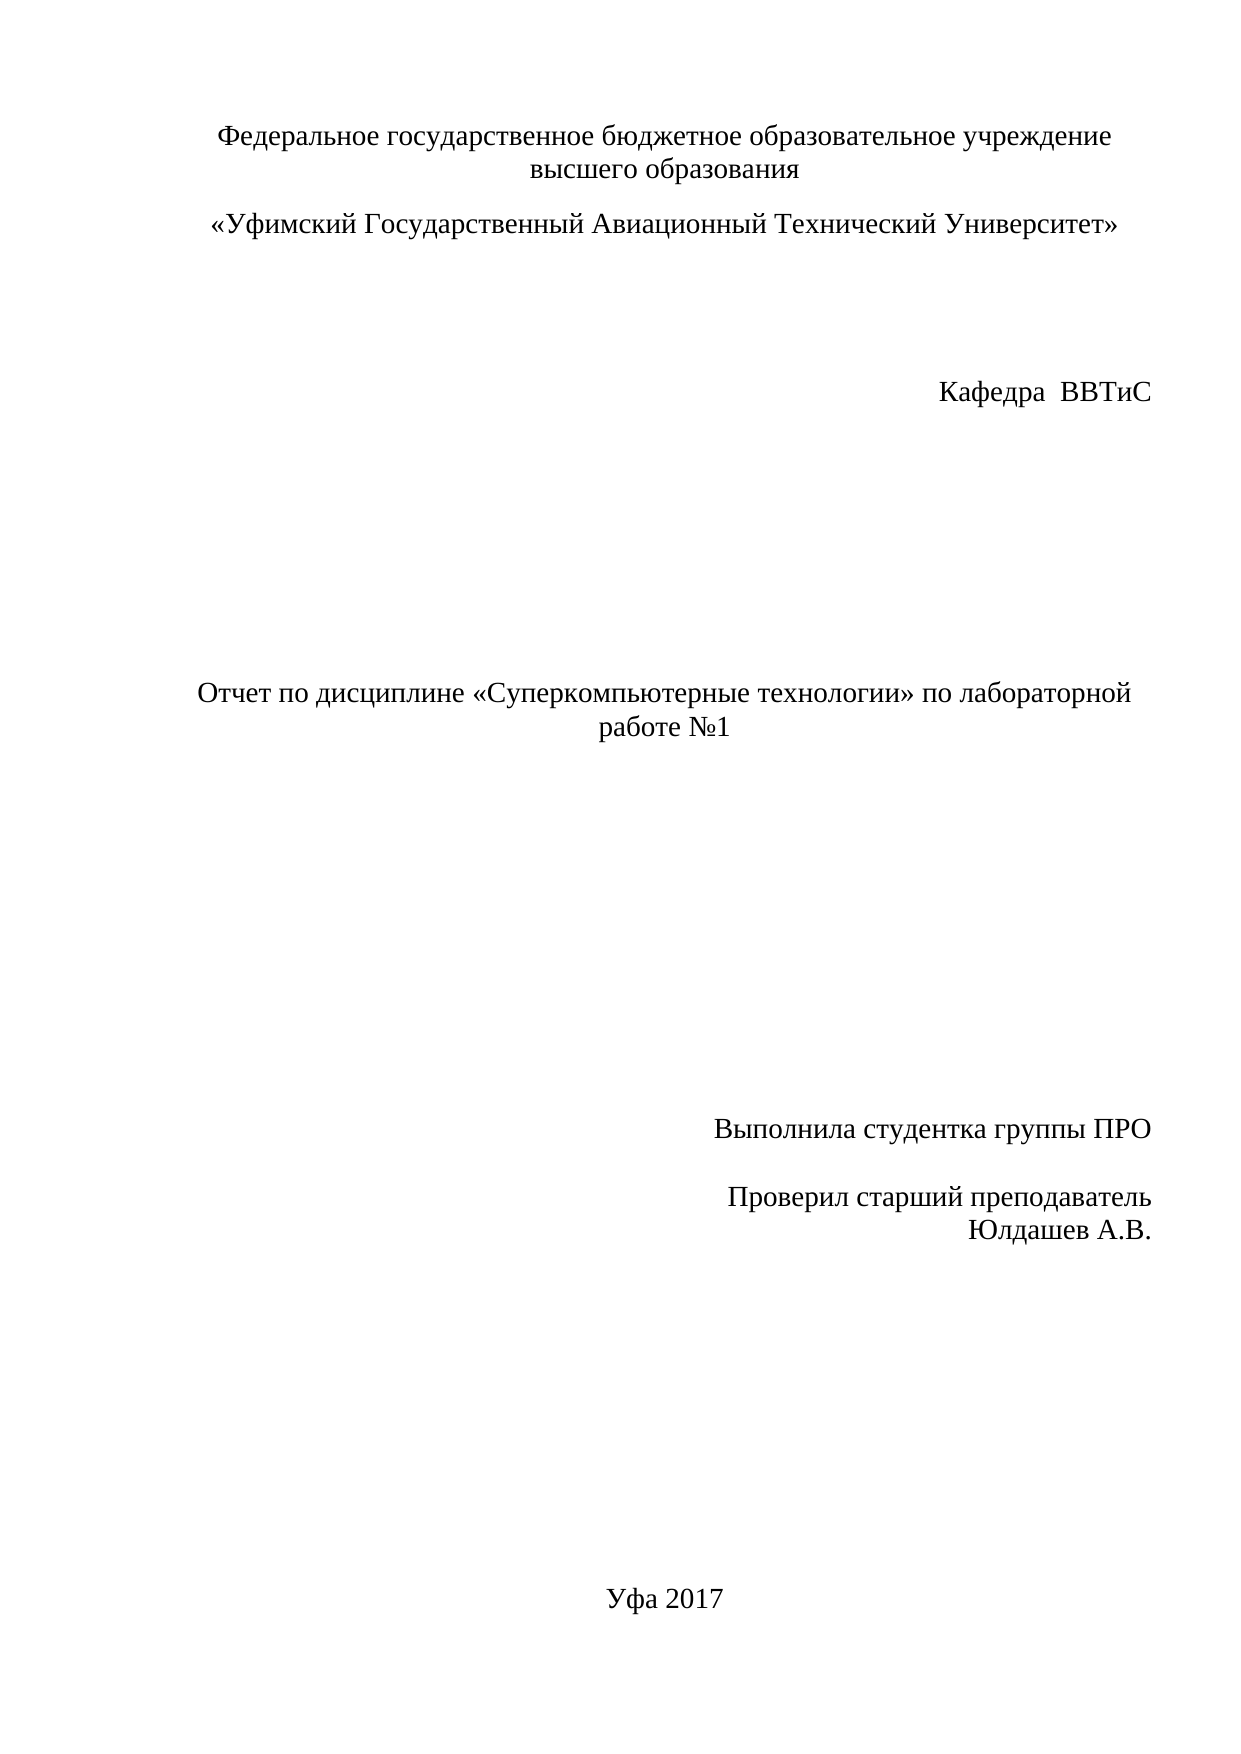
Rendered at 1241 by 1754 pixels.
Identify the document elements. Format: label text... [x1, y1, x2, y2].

text Проверил старший преподаватель [177, 1179, 1152, 1212]
text Юлдашев А.В. [177, 1212, 1152, 1246]
text Федеральное государственное бюджетное образовательное учреждение высшего образования [177, 118, 1152, 185]
text «Уфимский Государственный Авиационный Технический Университет» [177, 206, 1152, 239]
text Кафедра ВВТиС [177, 374, 1152, 407]
text Выполнила студентка группы ПРО [177, 1112, 1152, 1145]
text Уфа 2017 [177, 1581, 1152, 1615]
text Отчет по дисциплине «Суперкомпьютерные технологии» по лабораторной работе №1 [177, 676, 1152, 743]
